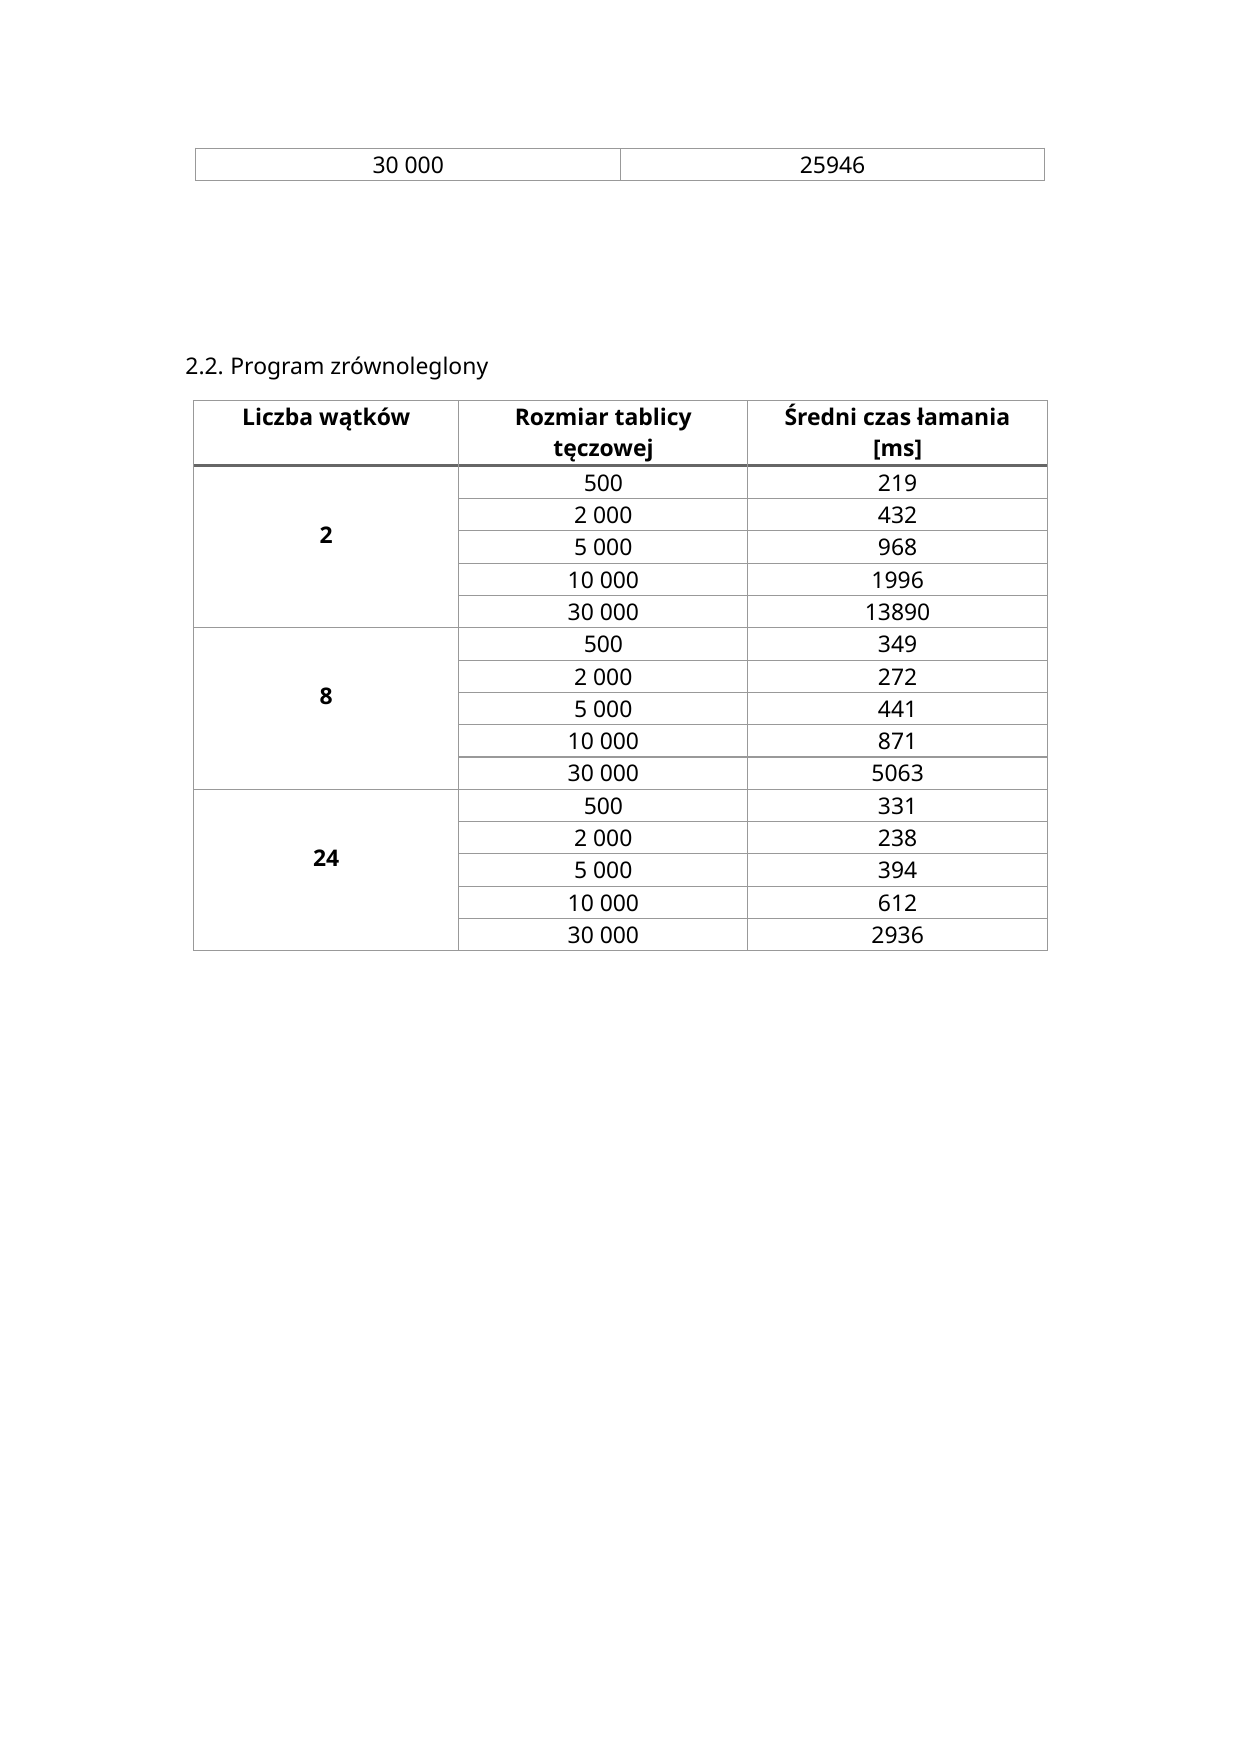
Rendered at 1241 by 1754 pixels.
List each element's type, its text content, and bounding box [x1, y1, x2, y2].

table_header Liczba wątków [194, 401, 458, 464]
table_cell 500 [459, 790, 747, 821]
table_cell 10 000 [459, 725, 747, 756]
table_cell 349 [748, 628, 1047, 659]
table_header Rozmiar tablicy tęczowej [459, 401, 747, 464]
table_cell 2 000 [459, 661, 747, 692]
list Program zrównoleglony [185, 350, 1093, 381]
table_cell 500 [459, 628, 747, 659]
table_cell 2 000 [459, 499, 747, 530]
table_cell 5063 [748, 758, 1047, 789]
table_cell 2 [194, 467, 458, 627]
table_cell 30 000 [196, 149, 620, 180]
table_header Średni czas łamania [ms] [748, 401, 1047, 464]
table_cell 500 [459, 467, 747, 498]
table_cell 30 000 [459, 919, 747, 950]
table_cell 219 [748, 467, 1047, 498]
table_cell 5 000 [459, 854, 747, 886]
table_cell 30 000 [459, 758, 747, 789]
table_cell 24 [194, 790, 458, 950]
table_cell 1996 [748, 564, 1047, 595]
table_cell 10 000 [459, 564, 747, 595]
table_cell 441 [748, 693, 1047, 724]
table_cell 30 000 [459, 596, 747, 627]
table_cell 10 000 [459, 887, 747, 918]
table_cell 272 [748, 661, 1047, 692]
table_cell 394 [748, 854, 1047, 886]
table_cell 238 [748, 822, 1047, 853]
table_cell 968 [748, 531, 1047, 563]
table_cell 25946 [621, 149, 1044, 180]
table_cell 8 [194, 628, 458, 789]
table_cell 5 000 [459, 531, 747, 563]
table_cell 5 000 [459, 693, 747, 724]
table_cell 2 000 [459, 822, 747, 853]
table_cell 871 [748, 725, 1047, 756]
table_cell 612 [748, 887, 1047, 918]
table_cell 432 [748, 499, 1047, 530]
table_cell 2936 [748, 919, 1047, 950]
table_cell 331 [748, 790, 1047, 821]
table_cell 13890 [748, 596, 1047, 627]
